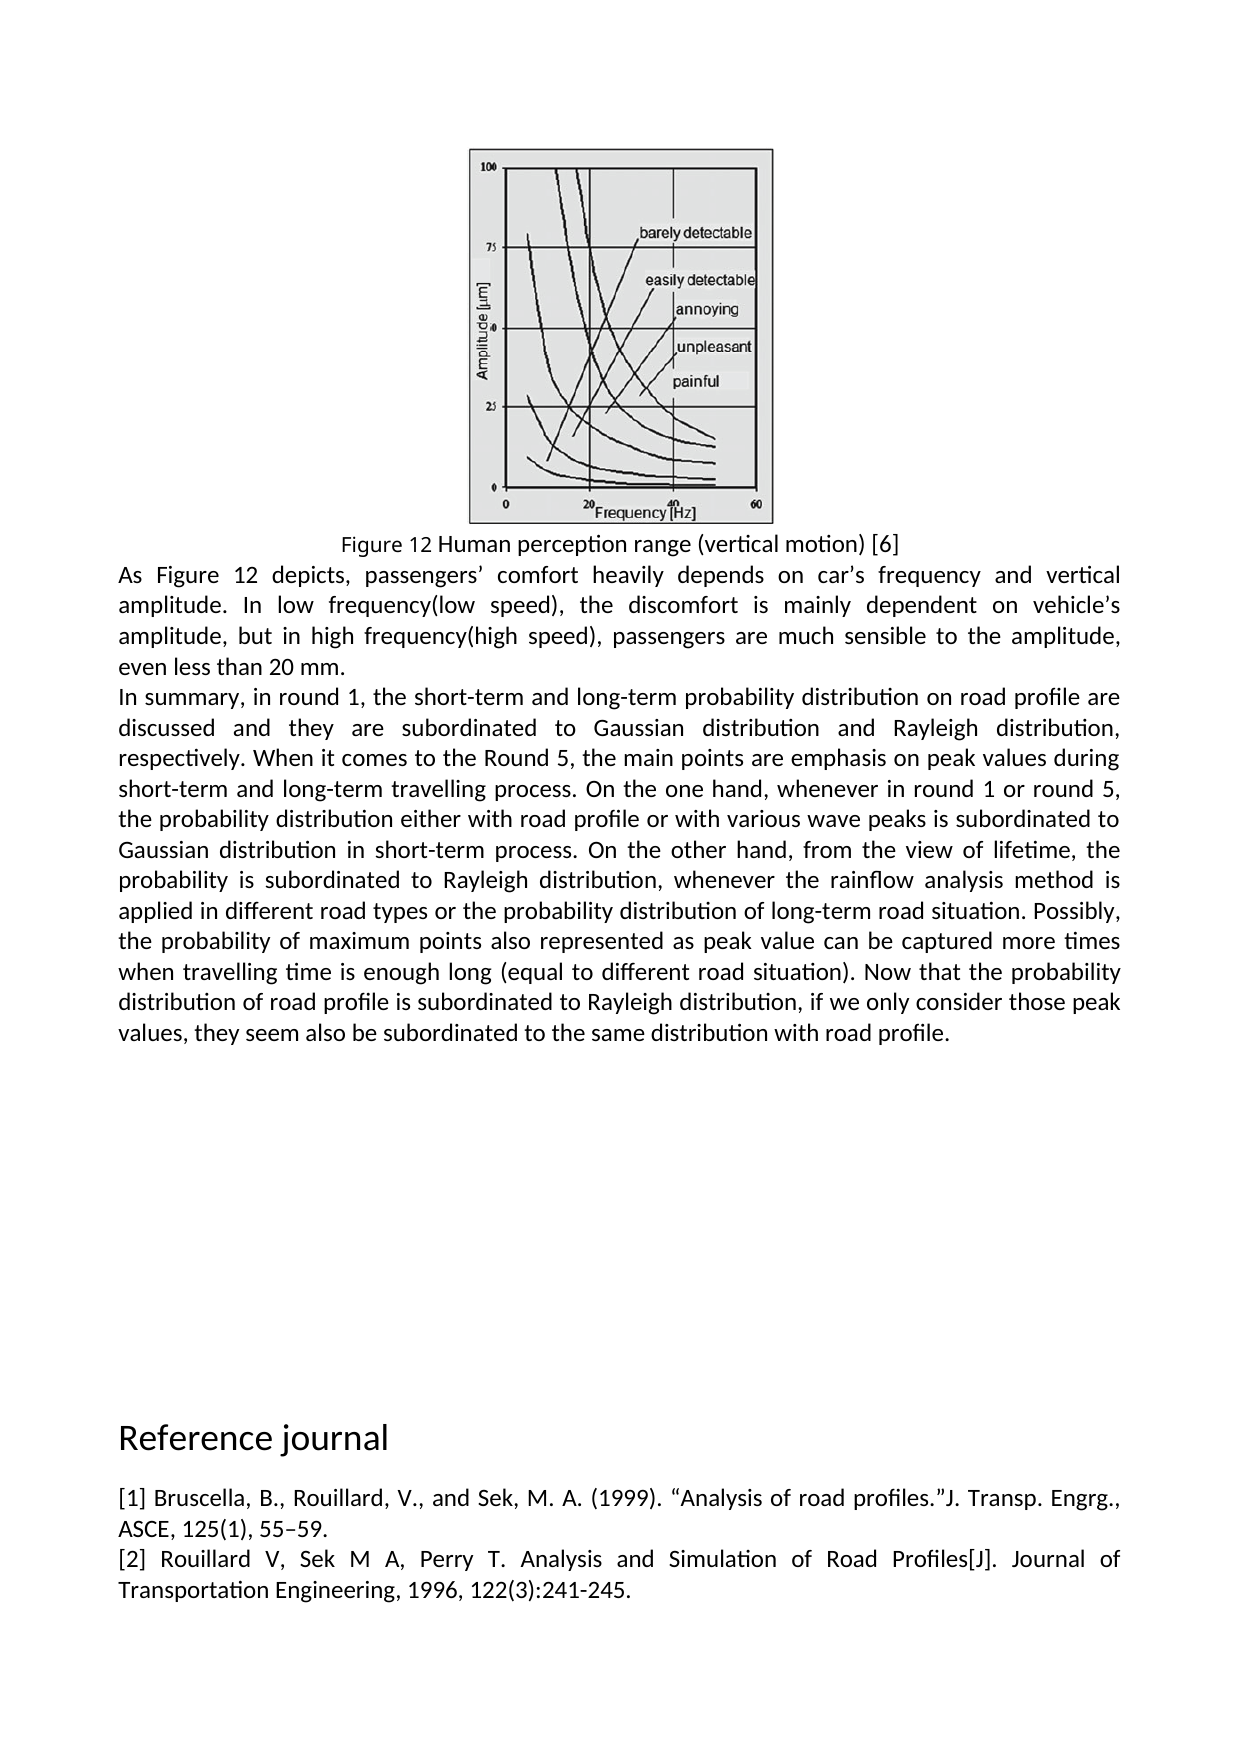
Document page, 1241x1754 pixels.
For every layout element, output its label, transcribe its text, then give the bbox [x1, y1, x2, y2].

picture [460, 147, 780, 529]
list As Figure 12 depicts, passengers’ comfort heavily depends on car’s frequency and vertical amplitude. In low frequency(low speed), the discomfort is mainly dependent on vehicle’s amplitude, but in high frequency(high speed), passengers are much sensible to the amplitude, even less than 20 mm. [118, 559, 1122, 681]
text Reference journal [118, 1414, 1122, 1459]
text [1] Bruscella, B., Rouillard, V., and Sek, M. A. (1999). “Analysis of road profiles.”J. Transp. Engrg., ASCE, 125(1), 55–59. [118, 1482, 1122, 1543]
text [2] Rouillard V, Sek M A, Perry T. Analysis and Simulation of Road Profiles[J]. Journal of Transportation Engineering, 1996, 122(3):241-245. [118, 1543, 1122, 1604]
list In summary, in round 1, the short-term and long-term probability distribution on road profile are discussed and they are subordinated to Gaussian distribution and Rayleigh distribution, respectively. When it comes to the Round 5, the main points are emphasis on peak values during short-term and long-term travelling process. On the one hand, whenever in round 1 or round 5, the probability distribution either with road profile or with various wave peaks is subordinated to Gaussian distribution in short-term process. On the other hand, from the view of lifetime, the probability is subordinated to Rayleigh distribution, whenever the rainflow analysis method is applied in different road types or the probability distribution of long-term road situation. Possibly, the probability of maximum points also represented as peak value can be captured more times when travelling time is enough long (equal to different road situation). Now that the probability distribution of road profile is subordinated to Rayleigh distribution, if we only consider those peak values, they seem also be subordinated to the same distribution with road profile. [118, 681, 1122, 1047]
